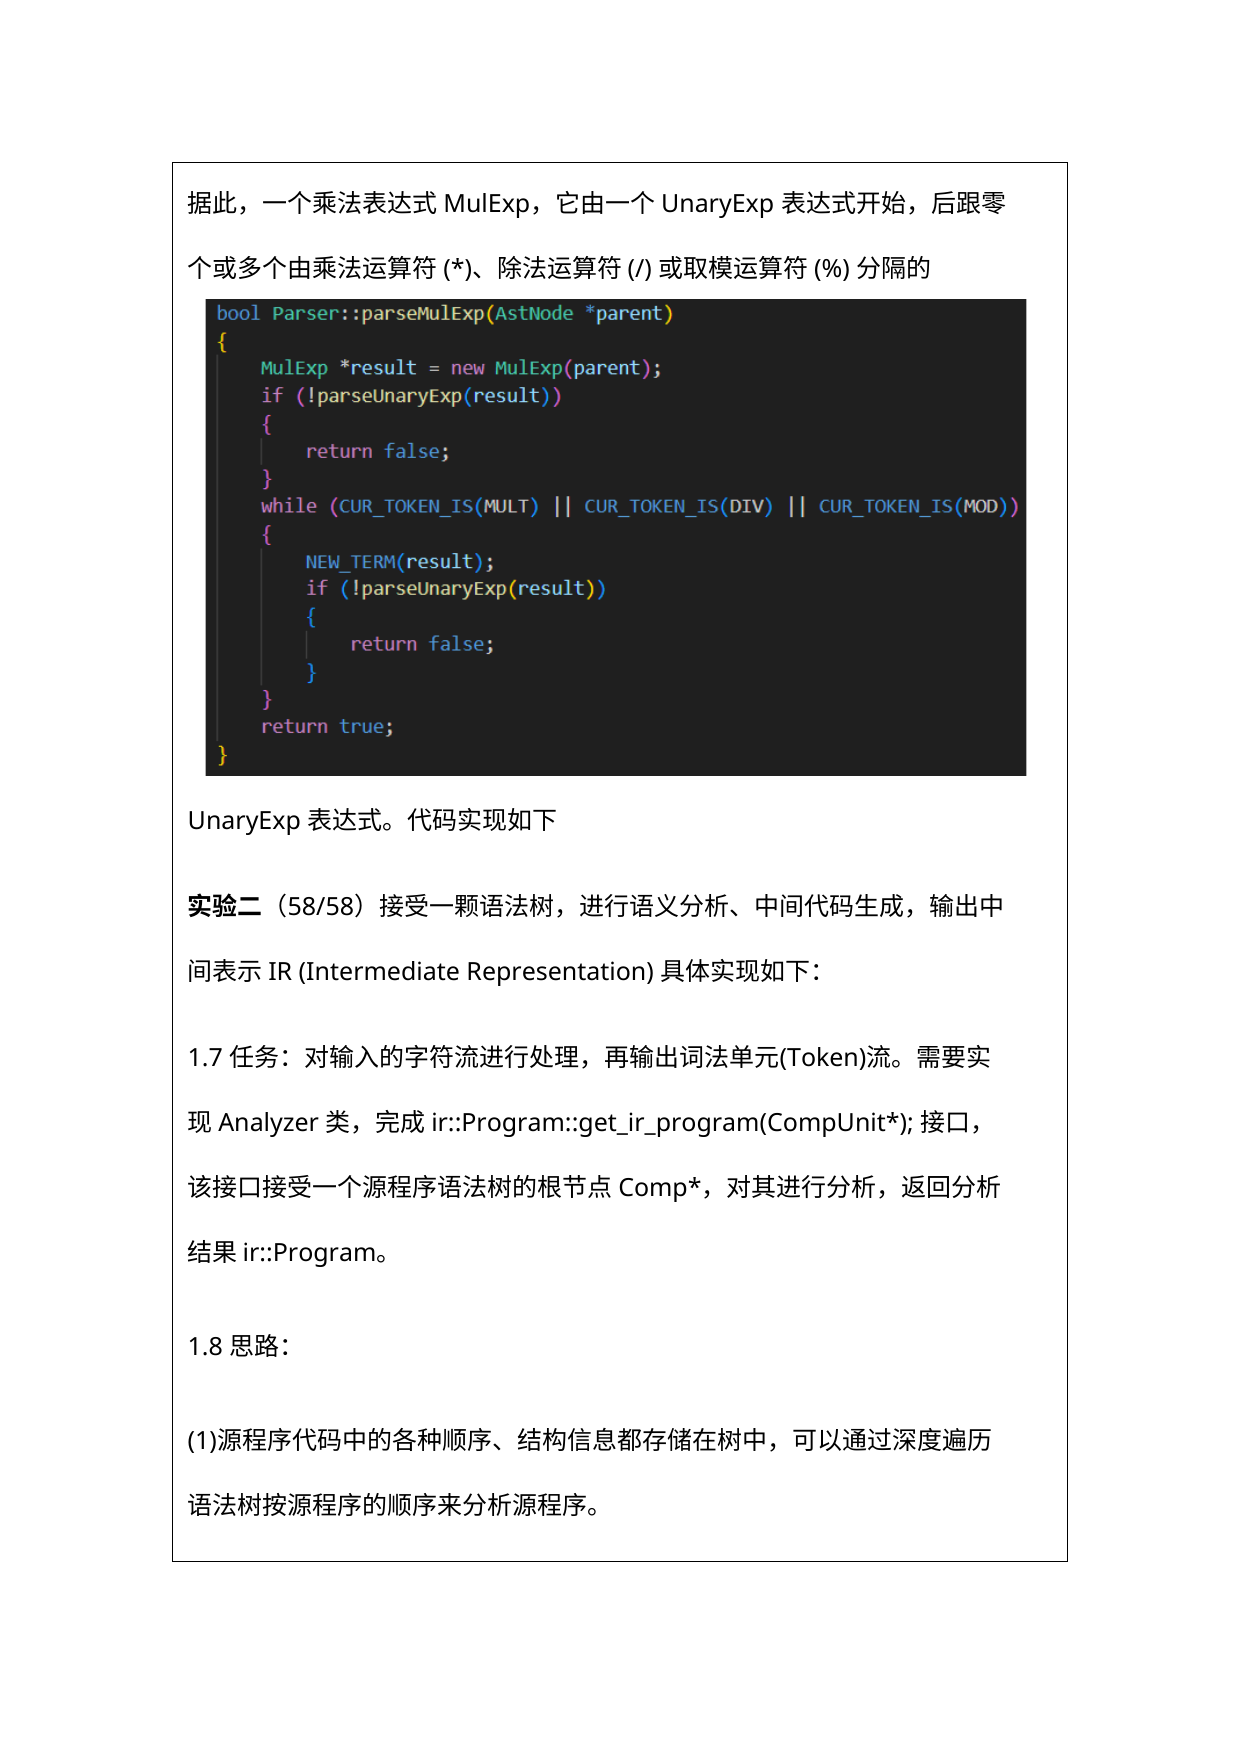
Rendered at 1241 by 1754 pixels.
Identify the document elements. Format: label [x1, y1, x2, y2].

picture [205, 299, 1027, 776]
table_header [173, 163, 1067, 1561]
